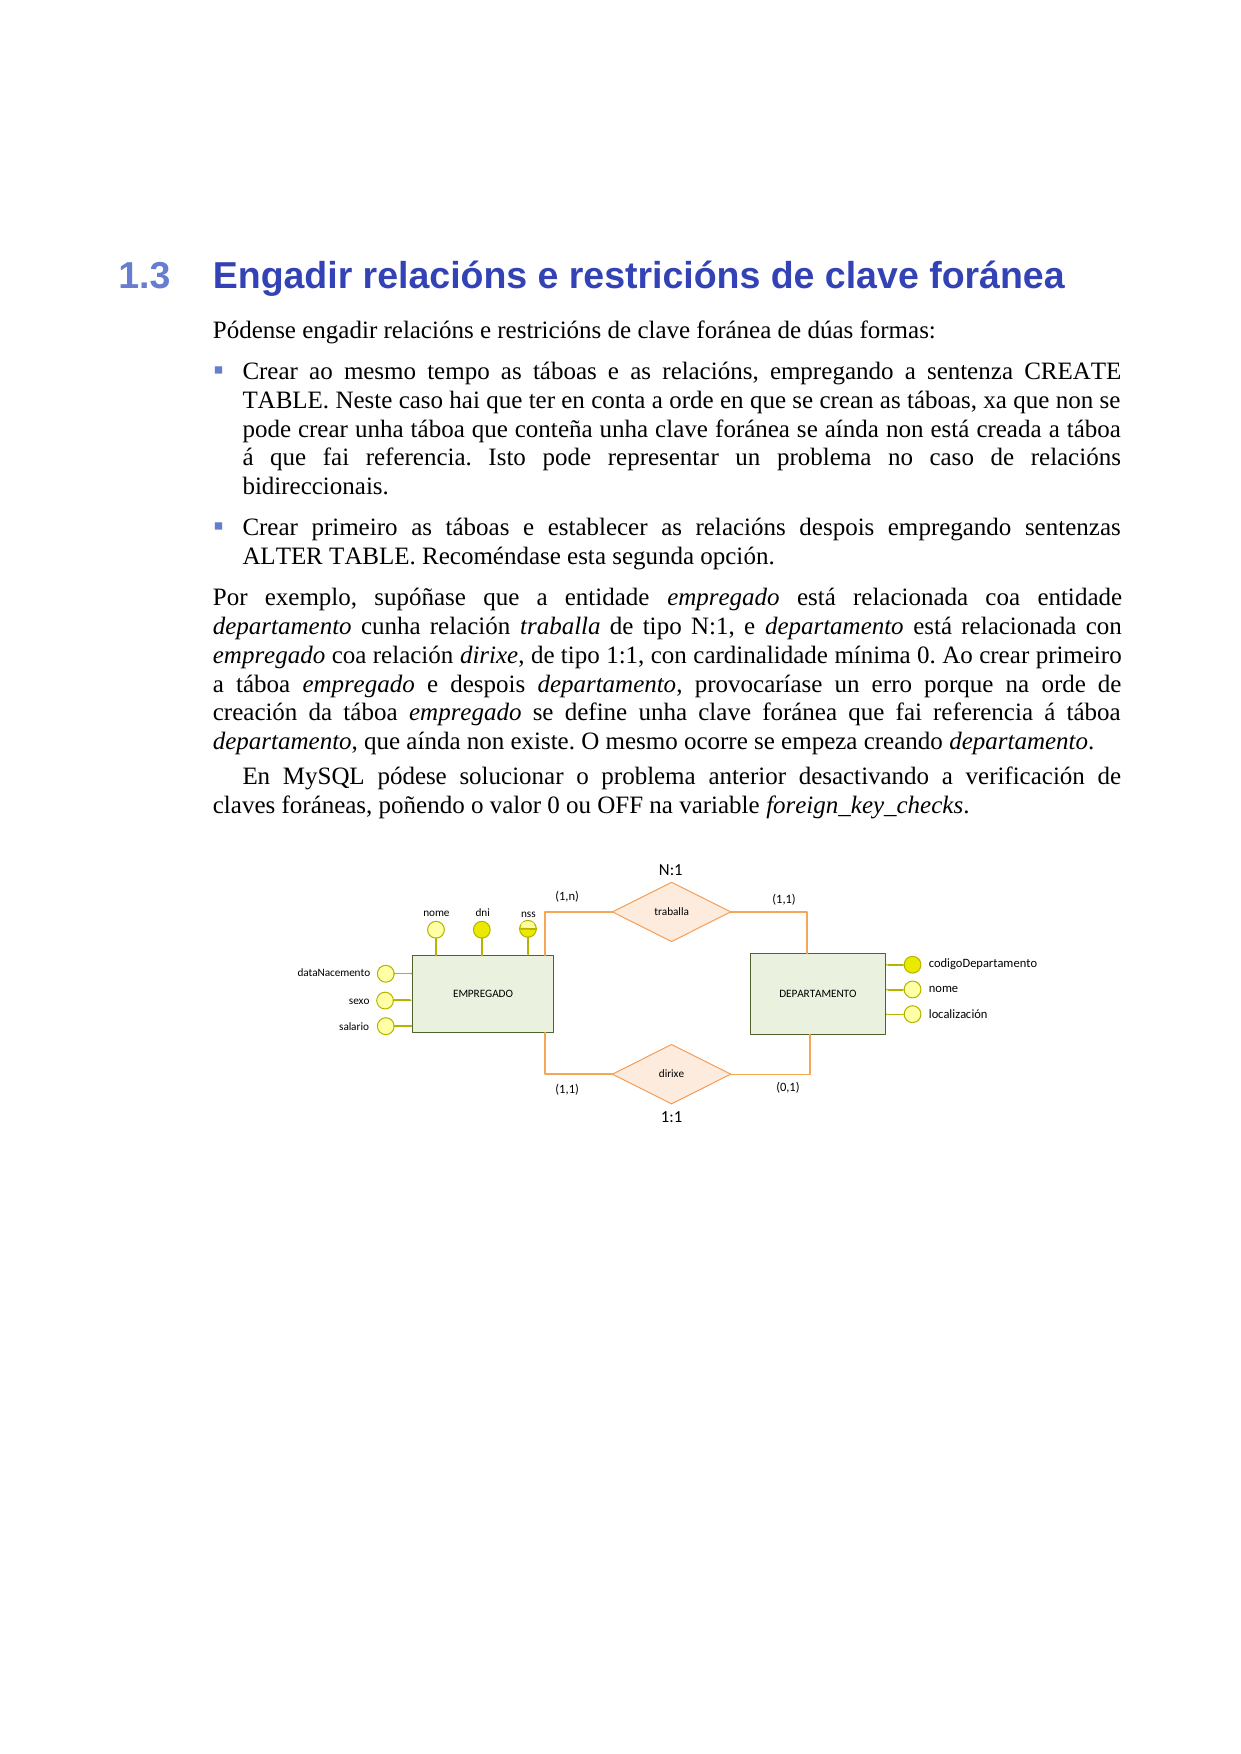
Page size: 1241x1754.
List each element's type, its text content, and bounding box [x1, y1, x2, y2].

text En MySQL pódese solucionar o problema anterior desactivando a verificación de claves foráneas, poñendo o valor 0 ou OFF na variable foreign_key_checks. [213, 761, 1122, 819]
text Engadir relacións e restricións de clave foránea [118, 253, 1122, 296]
text Pódense engadir relacións e restricións de clave foránea de dúas formas: [213, 315, 1122, 344]
text Por exemplo, supóñase que a entidade empregado está relacionada coa entidade departamento cunha relación traballa de tipo N:1, e departamento está relacionada con empregado coa relación dirixe, de tipo 1:1, con cardinalidade mínima 0. Ao crear primeiro a táboa empregado e despois departamento, provocaríase un erro porque na orde de creación da táboa empregado se define unha clave foránea que fai referencia á táboa departamento, que aínda non existe. O mesmo ocorre se empeza creando departamento. [213, 582, 1122, 755]
text Crear ao mesmo tempo as táboas e as relacións, empregando a sentenza CREATE TABLE. Neste caso hai que ter en conta a orde en que se crean as táboas, xa que non se pode crear unha táboa que conteña unha clave foránea se aínda non está creada a táboa á que fai referencia. Isto pode representar un problema no caso de relacións bidireccionais. [213, 356, 1122, 500]
text Crear primeiro as táboas e establecer as relacións despois empregando sentenzas ALTER TABLE. Recoméndase esta segunda opción. [213, 512, 1122, 570]
